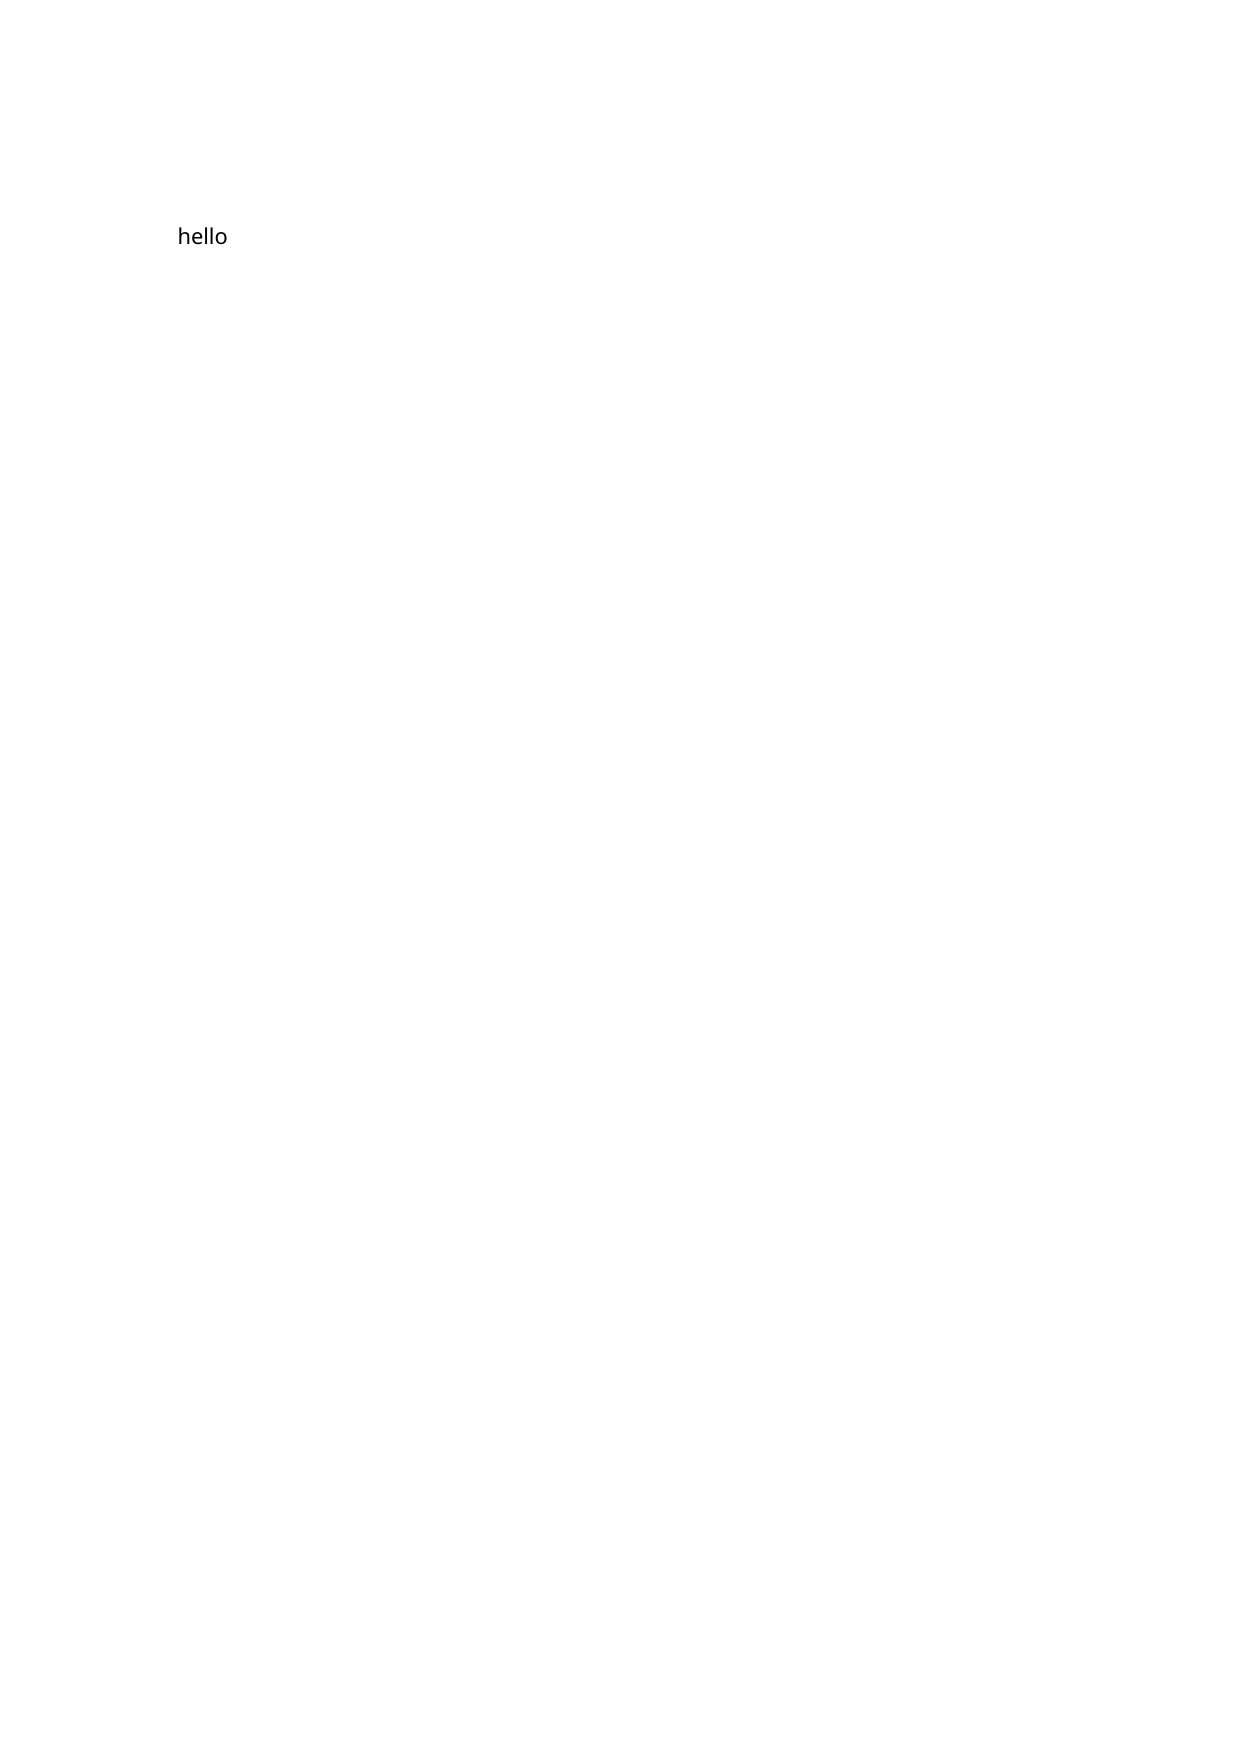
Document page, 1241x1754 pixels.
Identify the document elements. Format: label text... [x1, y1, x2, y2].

text hello [177, 217, 1063, 254]
